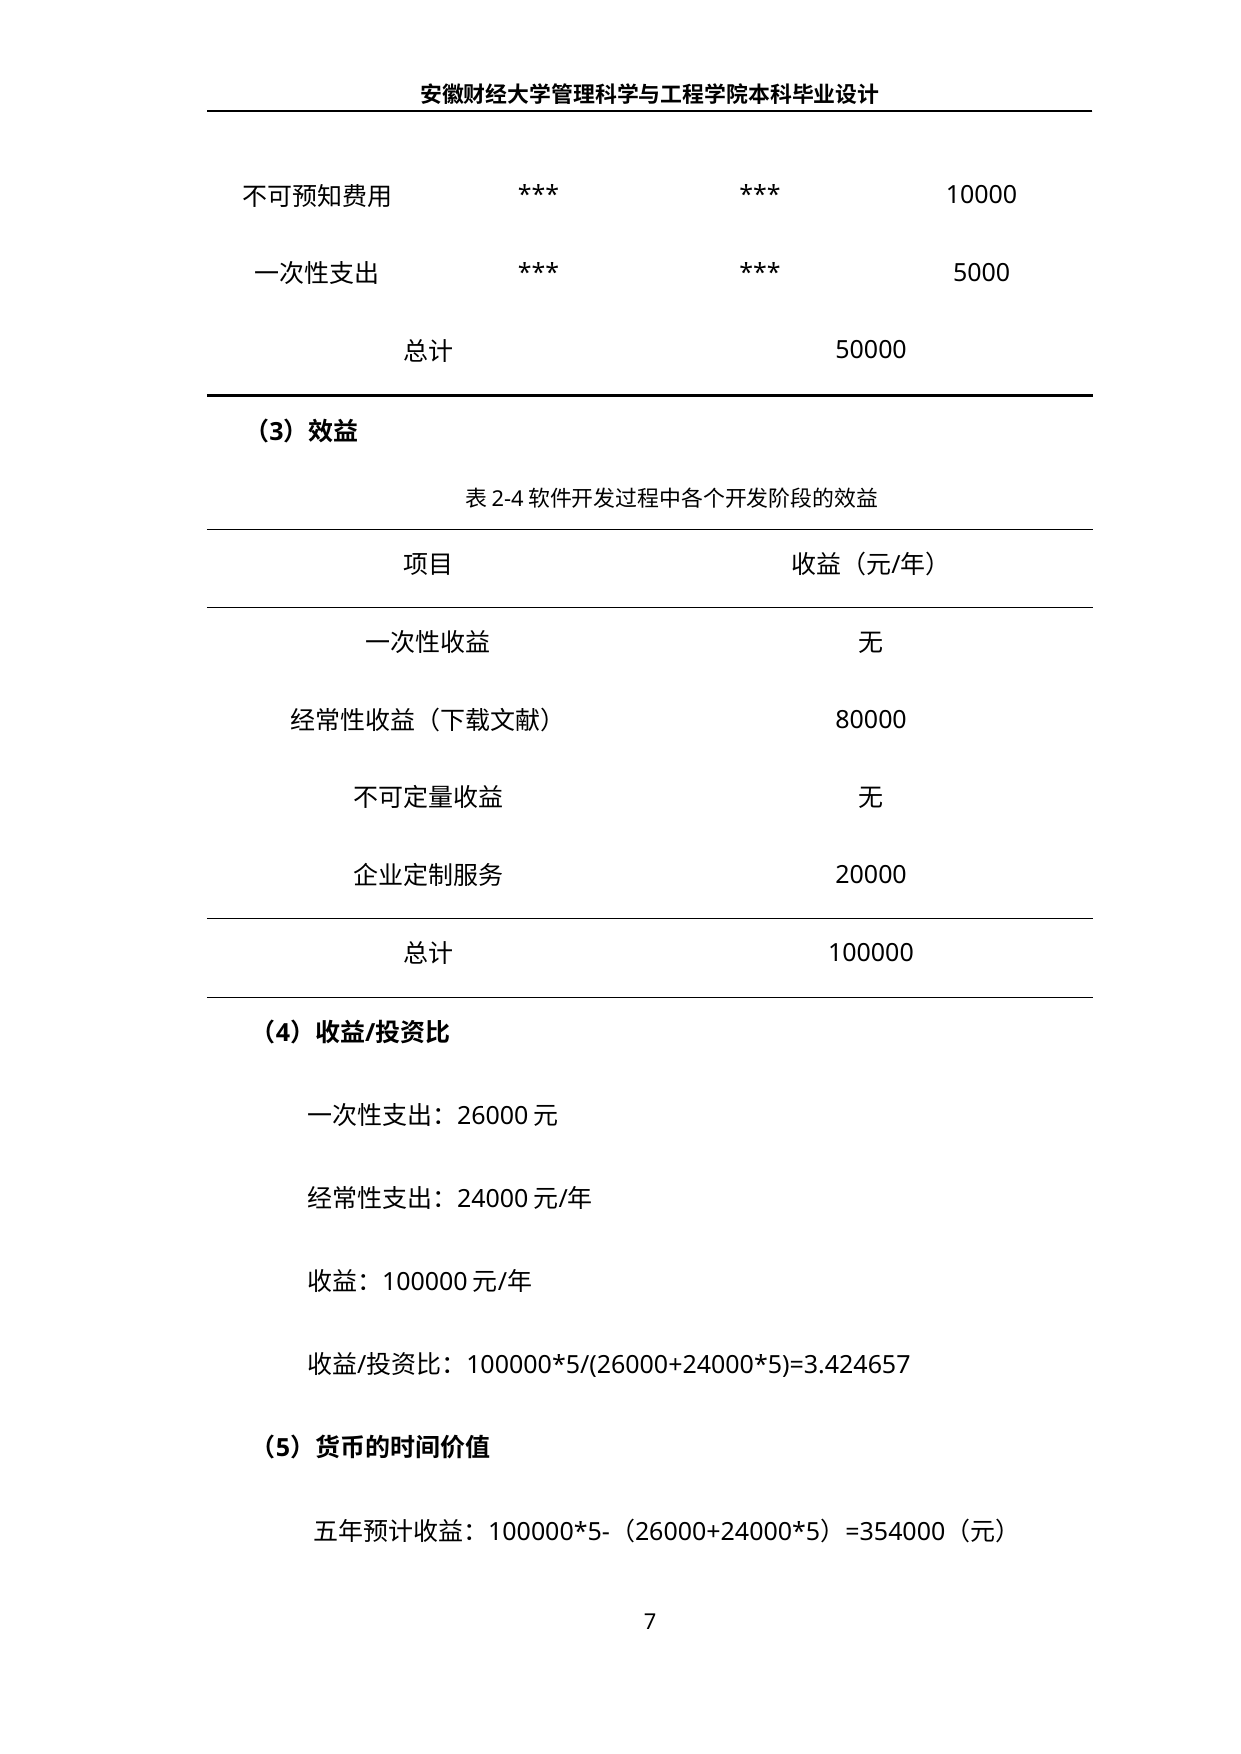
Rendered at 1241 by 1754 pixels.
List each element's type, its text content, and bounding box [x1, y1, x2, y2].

table_cell 10000 [870, 162, 1092, 239]
text 五年预计收益：100000*5-（26000+24000*5）=354000（元） [288, 1497, 1092, 1562]
table_cell *** [649, 162, 870, 239]
text 一次性支出：26000元 [207, 1081, 1092, 1146]
table_header 项目 [207, 530, 649, 607]
list （5）货币的时间价值 [207, 1413, 1092, 1478]
table_cell 不可定量收益 [207, 763, 649, 841]
table_cell *** [428, 239, 649, 317]
table_cell 无 [649, 608, 1092, 686]
table_cell 5000 [870, 239, 1092, 317]
table_cell 无 [649, 763, 1092, 841]
table_cell 经常性收益（下载文献） [207, 686, 649, 763]
table_cell 总计 [207, 919, 649, 997]
text 经常性支出：24000元/年 [207, 1164, 1092, 1229]
table_cell 一次性支出 [207, 239, 427, 317]
table_header 收益（元/年） [649, 530, 1092, 607]
table_cell 企业定制服务 [207, 841, 649, 918]
table_cell *** [649, 239, 870, 317]
text 收益：100000元/年 [207, 1247, 1092, 1312]
table_cell 一次性收益 [207, 608, 649, 686]
list （3）效益 [244, 397, 1092, 462]
table_cell 50000 [649, 317, 1092, 394]
table_cell 80000 [649, 686, 1092, 763]
text 收益/投资比：100000*5/(26000+24000*5)=3.424657 [207, 1330, 1092, 1395]
table_cell 不可预知费用 [207, 162, 427, 239]
table_cell *** [428, 162, 649, 239]
text 表2-4软件开发过程中各个开发阶段的效益 [207, 480, 1092, 513]
table_cell 100000 [649, 919, 1092, 997]
table_cell 总计 [207, 317, 649, 394]
table_cell 20000 [649, 841, 1092, 918]
text （4）收益/投资比 [207, 998, 1092, 1063]
